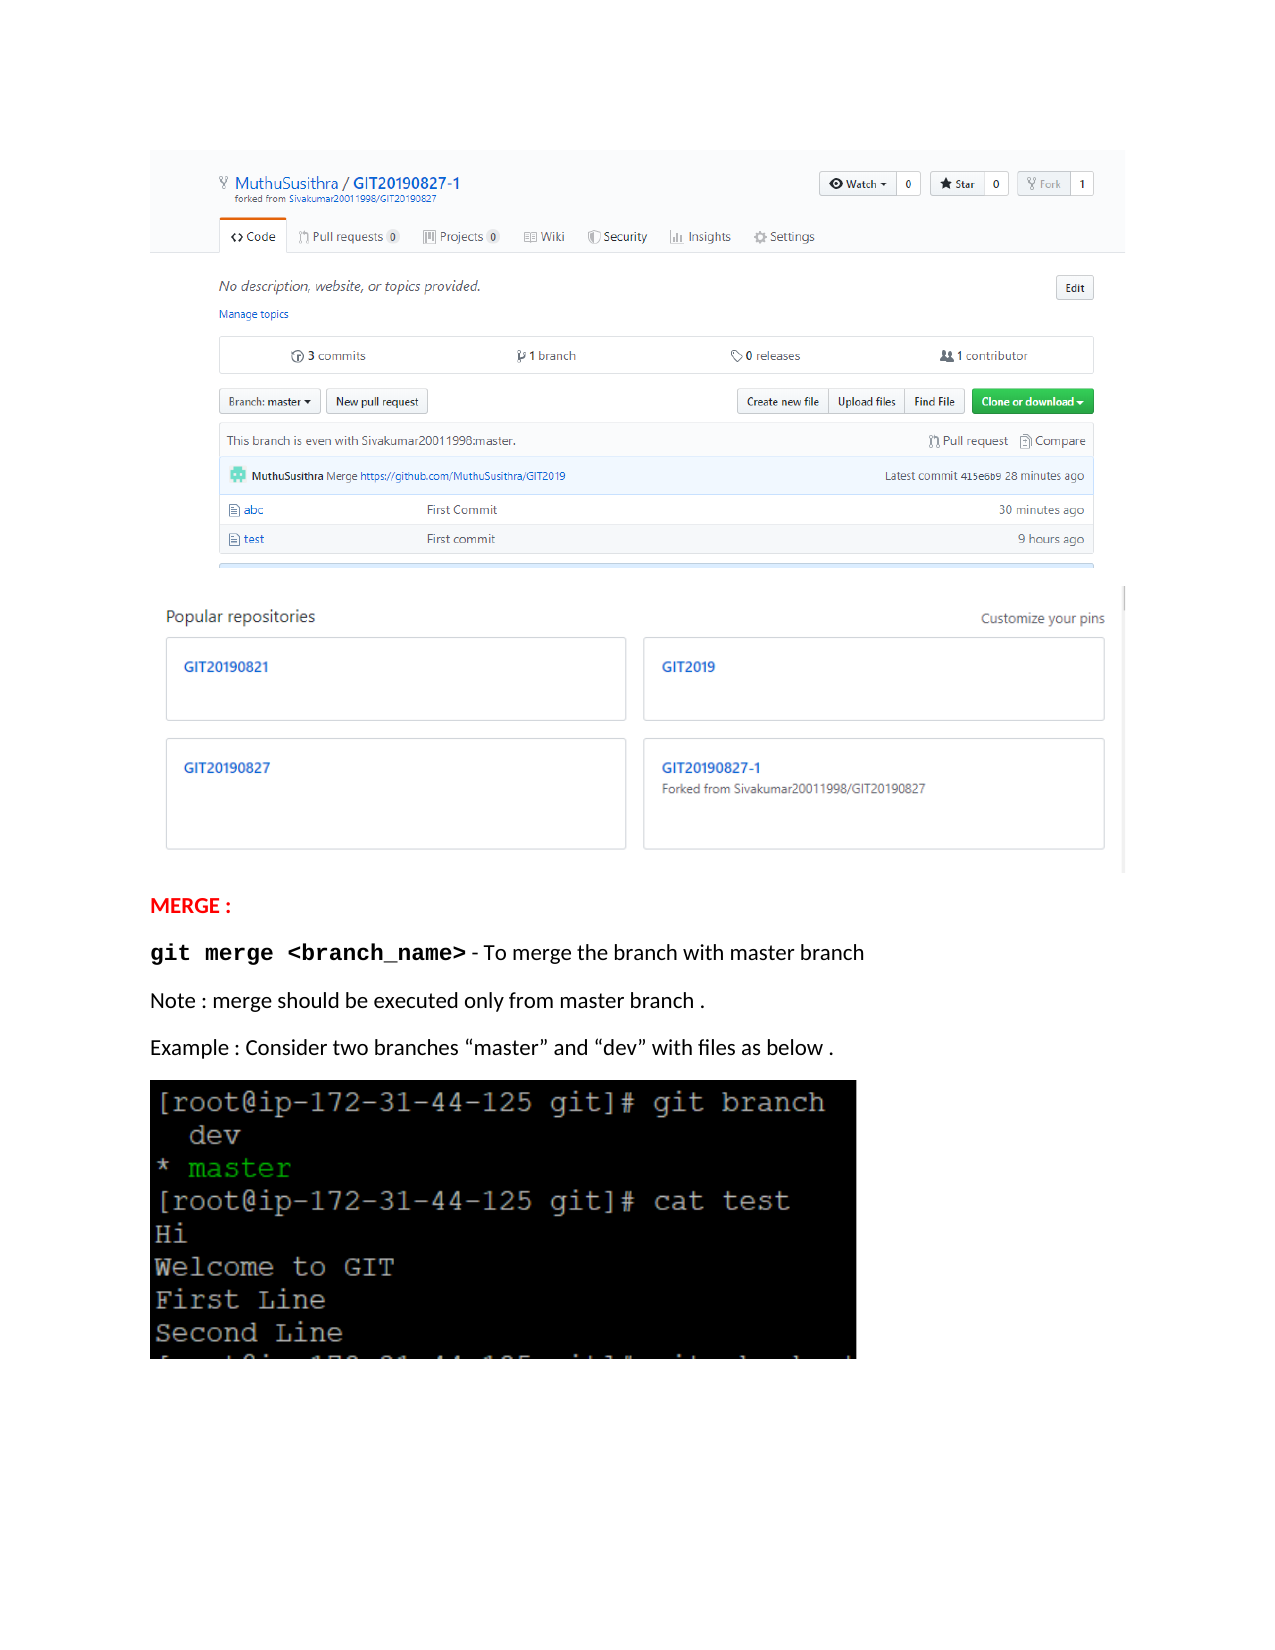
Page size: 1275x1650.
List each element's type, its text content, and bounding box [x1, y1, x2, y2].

text Example : Consider two branches “master” and “dev” with files as below . [150, 1033, 1125, 1061]
picture [150, 1080, 857, 1359]
text git merge <branch_name> - To merge the branch with master branch [150, 938, 1125, 967]
picture [150, 586, 1125, 873]
picture [150, 150, 1125, 568]
text Note : merge should be executed only from master branch . [150, 986, 1125, 1014]
text MERGE : [150, 891, 1125, 919]
